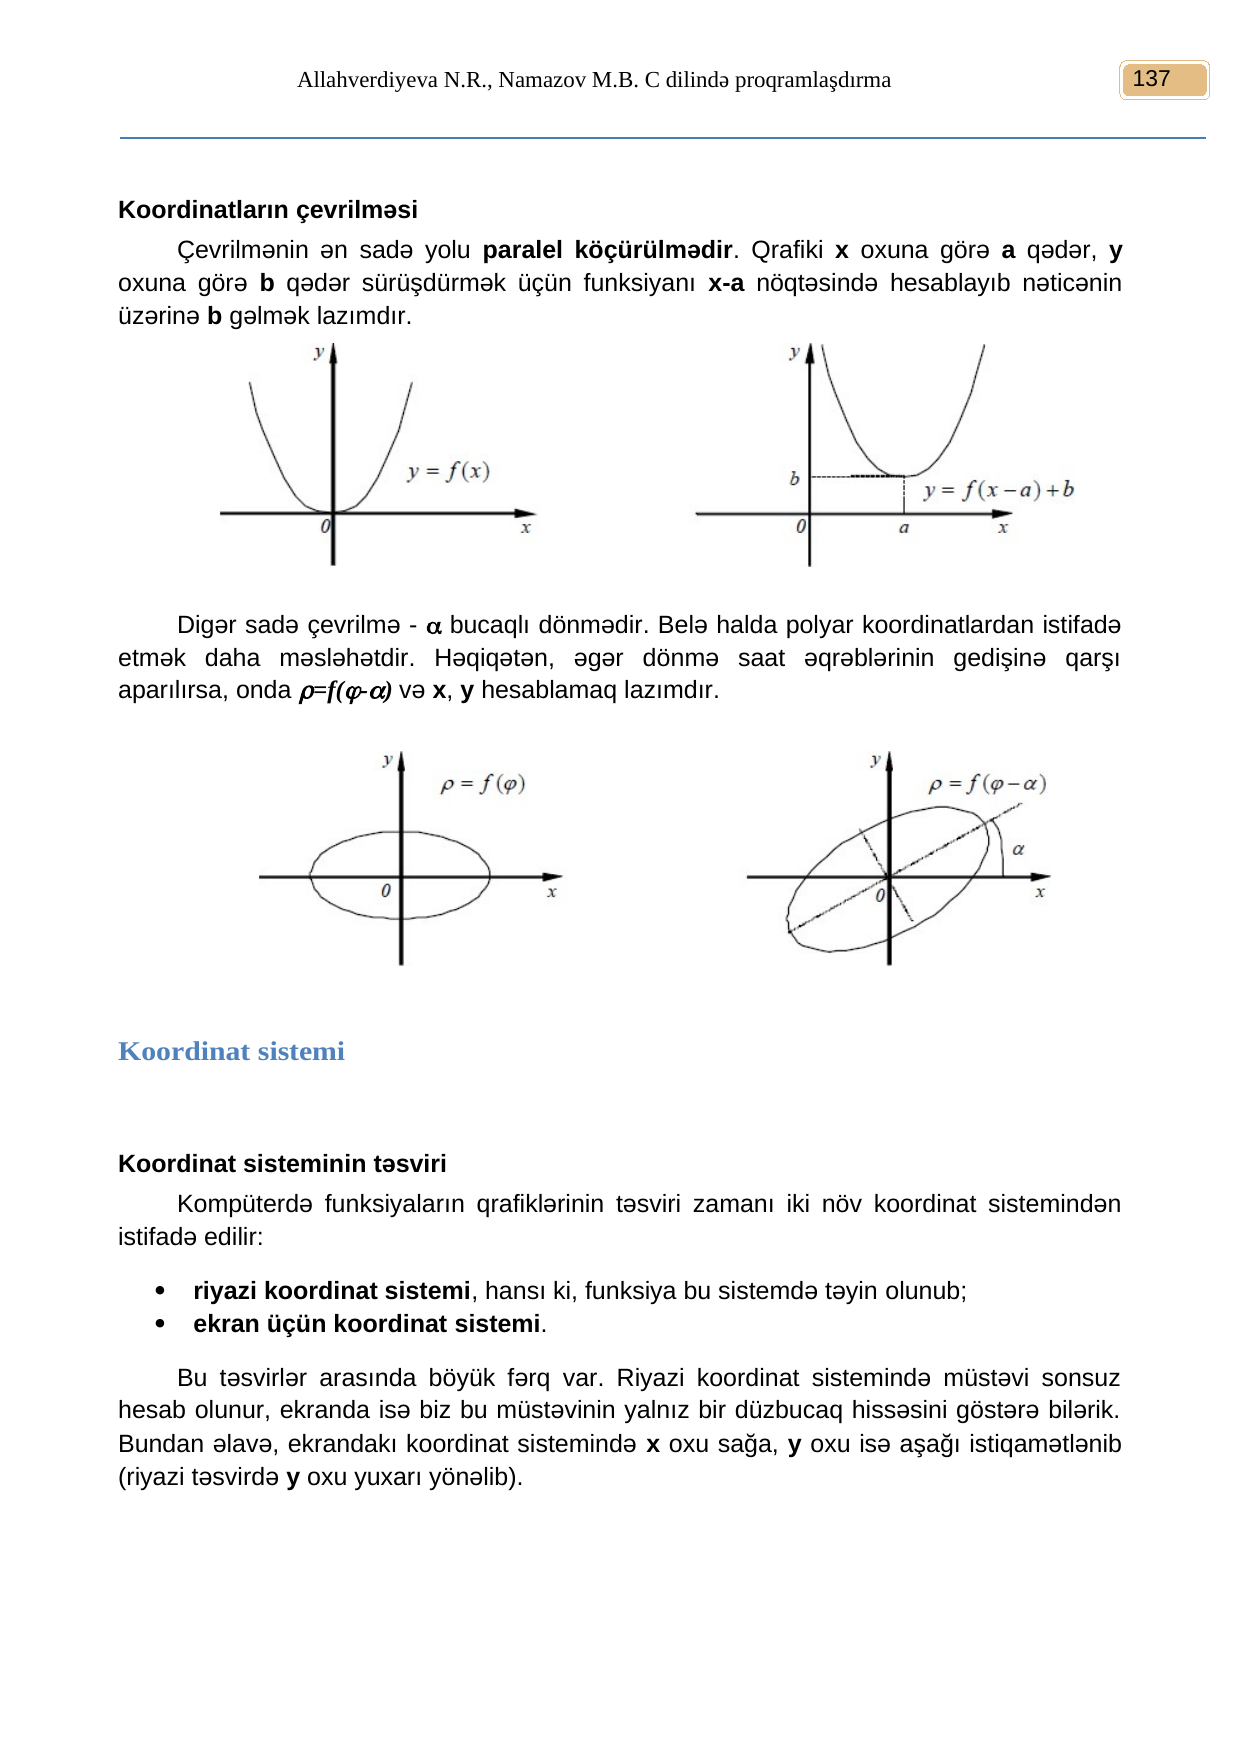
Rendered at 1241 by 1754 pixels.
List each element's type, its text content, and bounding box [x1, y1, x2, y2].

subtitle Koordinat sisteminin təsviri [118, 1149, 1161, 1178]
text Çevrilmənin ən sadə yolu paralel köçürülmədir. Qrafiki x oxuna görə a qədər, y oxuna görə b qədər sürüşdürmək üçün funksiyanı x-a nöqtəsində hesablayıb nəticənin üzərinə b gəlmək lazımdır. [118, 234, 1123, 329]
picture [258, 751, 1052, 966]
text Digər sadə çevrilmə -  bucaqlı dönmədir. Belə halda polyar koordinatlardan istifadə etmək daha məsləhətdir. Həqiqətən, əgər dönmə saat əqrəblərinin gedişinə qarşı aparılırsa, onda =f(-) və x, y hesablamaq lazımdır. [118, 610, 1123, 704]
picture [1132, 66, 1201, 97]
picture [219, 343, 1075, 567]
text Kompüterdə funksiyaların qrafiklərinin təsviri zamanı iki növ koordinat sistemindən istifadə edilir: [118, 1189, 1123, 1251]
picture [281, 67, 959, 92]
list riyazi koordinat sistemi, hansı ki, funksiya bu sistemdə təyin olunub; [156, 1276, 1161, 1304]
text Bu təsvirlər arasında böyük fərq var. Riyazi koordinat sistemində müstəvi sonsuz hesab olunur, ekranda isə biz bu müstəvinin yalnız bir düzbucaq hissəsini göstərə bilərik. Bundan əlavə, ekrandakı koordinat sistemində x oxu sağa, y oxu isə aşağı istiqamətlənib (riyazi təsvirdə y oxu yuxarı yönəlib). [118, 1362, 1123, 1490]
subtitle Koordinatların çevrilməsi [118, 195, 1161, 224]
subtitle ekran üçün koordinat sistemi. [156, 1309, 1161, 1338]
subtitle Koordinat sistemi [118, 1035, 1161, 1066]
